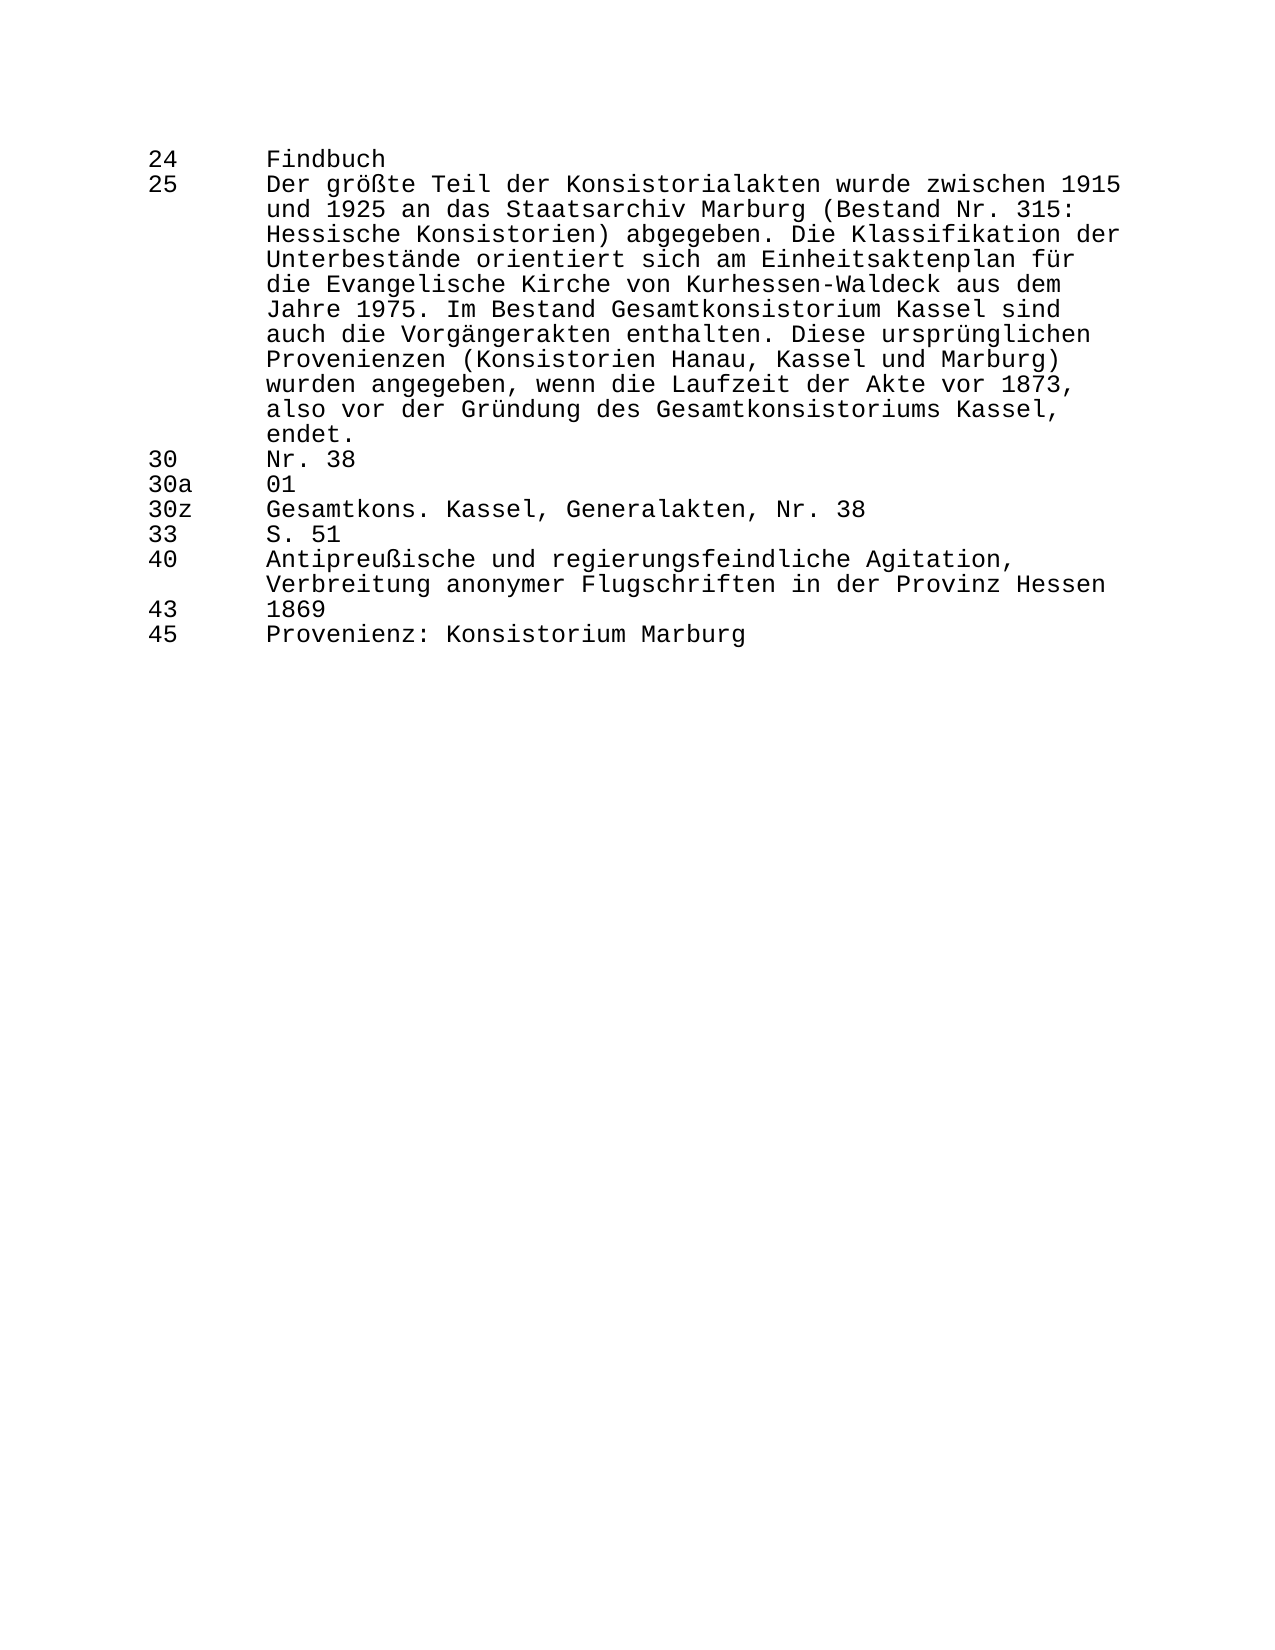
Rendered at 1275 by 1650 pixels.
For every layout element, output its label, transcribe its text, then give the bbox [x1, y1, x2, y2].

text 45 Provenienz: Konsistorium Marburg [148, 623, 1127, 648]
text 33 S. 51 [148, 523, 1127, 548]
text 30z Gesamtkons. Kassel, Generalakten, Nr. 38 [148, 498, 1127, 523]
text 43 1869 [148, 598, 1127, 623]
text 24 Findbuch [148, 148, 1127, 173]
text 30 Nr. 38 [148, 448, 1127, 473]
text 40 Antipreußische und regierungsfeindliche Agitation, s[2{Verbreitung anonymer} 1{Flugschriften} 3{in der o[2{Provinz} 1{Hessen}]o}]s [148, 548, 1127, 598]
text 25 Der größte Teil der Konsistorialakten wurde zwischen 1915 und 1925 an das Staatsarchiv Marburg (Bestand Nr. 315: Hessische Konsistorien) abgegeben. Die Klassifikation der Unterbestände orientiert sich am Einheitsaktenplan für die Evangelische Kirche von Kurhessen-Waldeck aus dem Jahre 1975. Im Bestand Gesamtkonsistorium Kassel sind auch die Vorgängerakten enthalten. Diese ursprünglichen Provenienzen (Konsistorien Hanau, Kassel und Marburg) wurden angegeben, wenn die Laufzeit der Akte vor 1873, also vor der Gründung des Gesamtkonsistoriums Kassel, endet. [148, 173, 1127, 448]
text 30a 01 [148, 473, 1127, 498]
